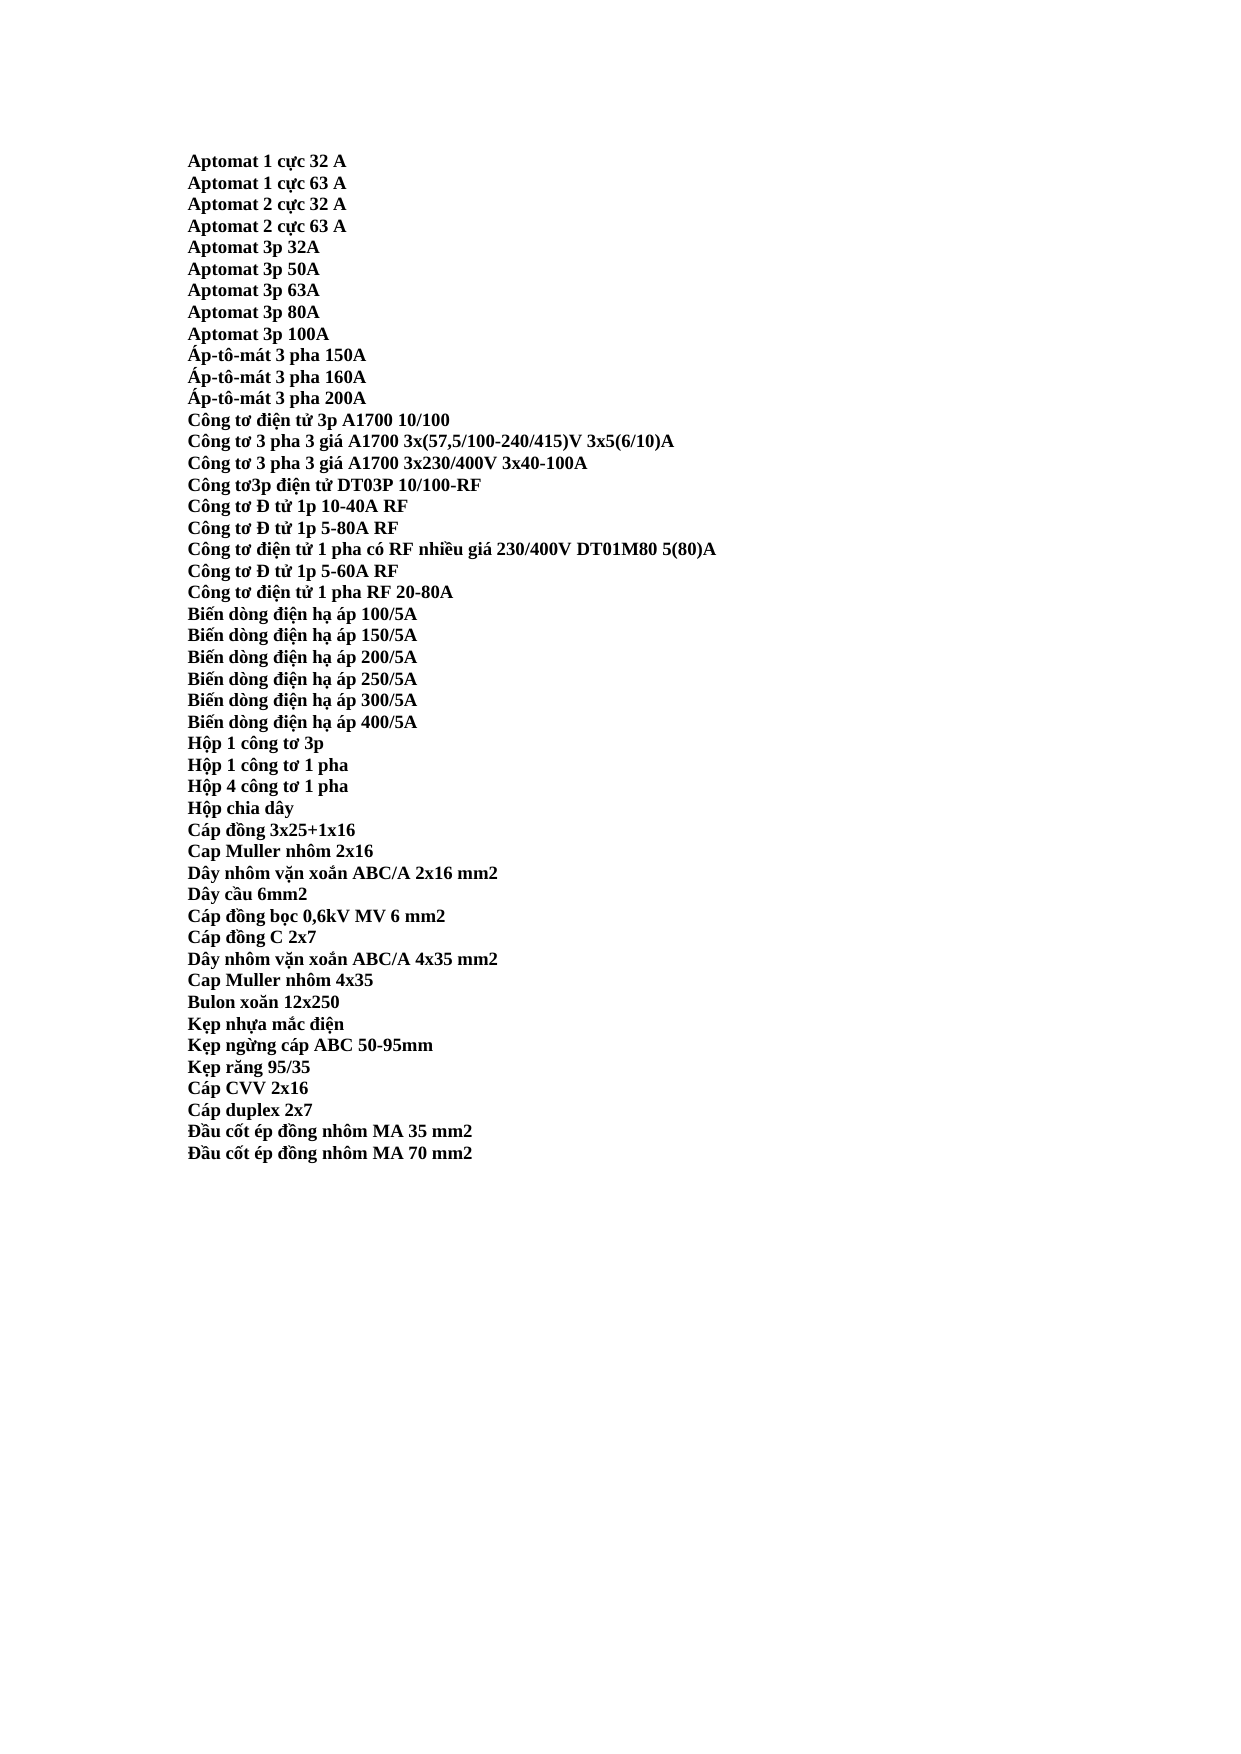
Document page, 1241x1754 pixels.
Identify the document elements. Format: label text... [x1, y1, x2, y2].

text Áp-tô-mát 3 pha 160A [187, 366, 1053, 387]
text Aptomat 1 cực 32 A [187, 150, 1053, 172]
text Kẹp răng 95/35 [187, 1056, 1053, 1077]
text Hộp 1 công tơ 1 pha [187, 754, 1053, 775]
text Bulon xoăn 12x250 [187, 991, 1053, 1012]
text Công tơ điện tử 3p A1700 10/100 [187, 409, 1053, 430]
text Hộp chia dây [187, 797, 1053, 818]
text Công tơ Đ tử 1p 10-40A RF [187, 495, 1053, 517]
text Cáp CVV 2x16 [187, 1077, 1053, 1099]
text Đầu cốt ép đồng nhôm MA 70 mm2 [187, 1142, 1053, 1163]
text Cáp đồng 3x25+1x16 [187, 818, 1053, 840]
text Hộp 1 công tơ 3p [187, 732, 1053, 754]
text Biến dòng điện hạ áp 250/5A [187, 667, 1053, 689]
text Công tơ điện tử 1 pha có RF nhiều giá 230/400V DT01M80 5(80)A [187, 538, 1053, 560]
text Cap Muller nhôm 4x35 [187, 969, 1053, 991]
text Cáp đồng bọc 0,6kV MV 6 mm2 [187, 905, 1053, 926]
text Công tơ Đ tử 1p 5-60A RF [187, 560, 1053, 581]
text Aptomat 3p 100A [187, 322, 1053, 344]
text Biến dòng điện hạ áp 300/5A [187, 689, 1053, 711]
text Aptomat 2 cực 63 A [187, 215, 1053, 236]
text Biến dòng điện hạ áp 200/5A [187, 646, 1053, 667]
text Cáp duplex 2x7 [187, 1099, 1053, 1120]
text Công tơ3p điện tử DT03P 10/100-RF [187, 473, 1053, 495]
text Aptomat 3p 50A [187, 258, 1053, 279]
text Kẹp nhựa mắc điện [187, 1012, 1053, 1034]
text Công tơ 3 pha 3 giá A1700 3x230/400V 3x40-100A [187, 452, 1053, 473]
text Biến dòng điện hạ áp 150/5A [187, 624, 1053, 646]
text Áp-tô-mát 3 pha 150A [187, 344, 1053, 366]
text Aptomat 3p 80A [187, 301, 1053, 322]
text Aptomat 2 cực 32 A [187, 193, 1053, 215]
text Áp-tô-mát 3 pha 200A [187, 387, 1053, 409]
text Cáp đồng C 2x7 [187, 926, 1053, 948]
text Aptomat 1 cực 63 A [187, 172, 1053, 193]
text Aptomat 3p 63A [187, 279, 1053, 301]
text Công tơ Đ tử 1p 5-80A RF [187, 517, 1053, 538]
text Biến dòng điện hạ áp 400/5A [187, 711, 1053, 732]
text Dây cầu 6mm2 [187, 883, 1053, 905]
text Kẹp ngừng cáp ABC 50-95mm [187, 1034, 1053, 1056]
text Dây nhôm vặn xoắn ABC/A 4x35 mm2 [187, 948, 1053, 969]
text Dây nhôm vặn xoắn ABC/A 2x16 mm2 [187, 862, 1053, 883]
text Hộp 4 công tơ 1 pha [187, 775, 1053, 797]
text Biến dòng điện hạ áp 100/5A [187, 603, 1053, 624]
text Đầu cốt ép đồng nhôm MA 35 mm2 [187, 1120, 1053, 1142]
text Công tơ điện tử 1 pha RF 20-80A [187, 581, 1053, 603]
text Công tơ 3 pha 3 giá A1700 3x(57,5/100-240/415)V 3x5(6/10)A [187, 430, 1053, 452]
text Aptomat 3p 32A [187, 236, 1053, 258]
text Cap Muller nhôm 2x16 [187, 840, 1053, 862]
